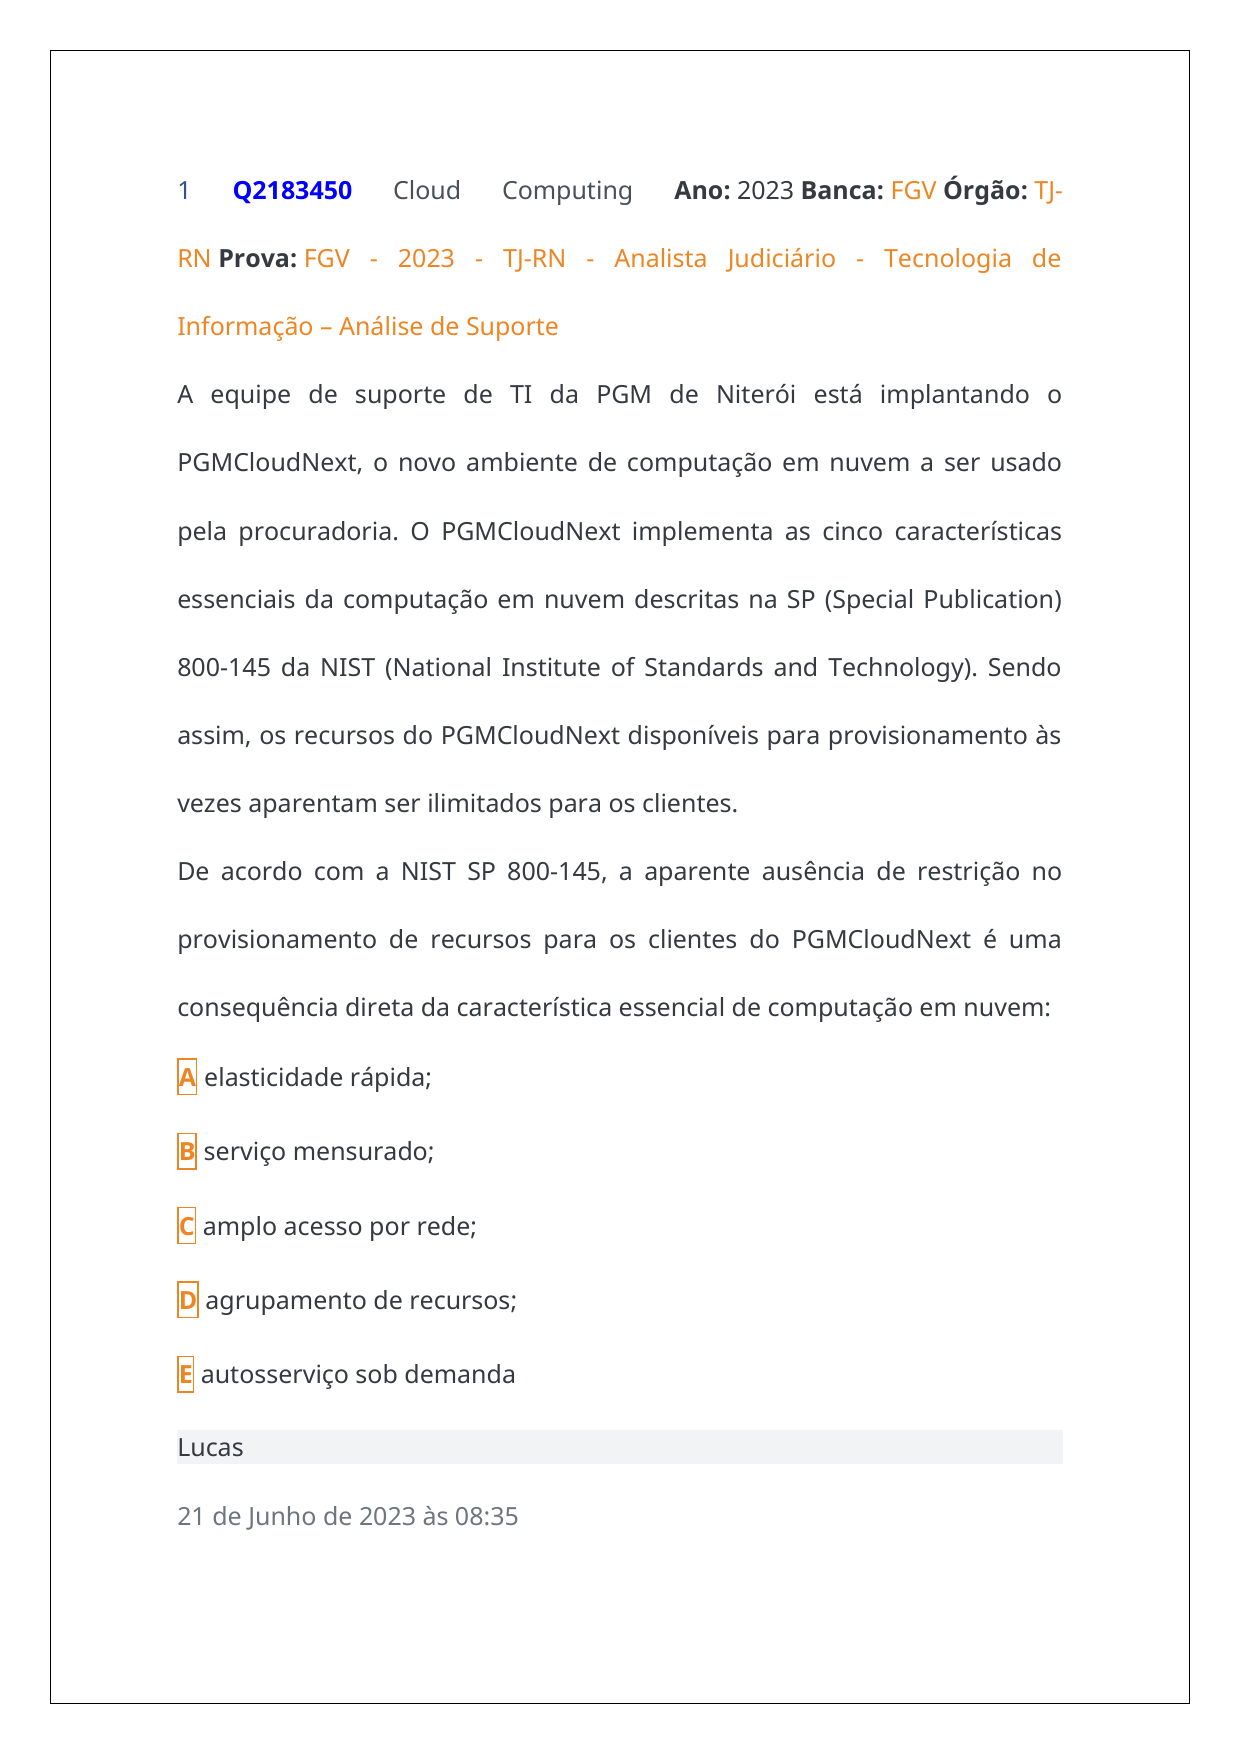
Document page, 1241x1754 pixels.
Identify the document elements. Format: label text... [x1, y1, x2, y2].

text E autosserviço sob demanda [194, 1356, 1063, 1393]
text A equipe de suporte de TI da PGM de Niterói está implantando o PGMCloudNext, o novo ambiente de computação em nuvem a ser usado pela procuradoria. O PGMCloudNext implementa as cinco características essenciais da computação em nuvem descritas na SP (Special Publication) 800-145 da NIST (National Institute of Standards and Technology). Sendo assim, os recursos do PGMCloudNext disponíveis para provisionamento às vezes aparentam ser ilimitados para os clientes. [177, 377, 1063, 820]
text B serviço mensurado; [197, 1132, 1063, 1170]
text De acordo com a NIST SP 800-145, a aparente ausência de restrição no provisionamento de recursos para os clientes do PGMCloudNext é uma consequência direta da característica essencial de computação em nuvem: [177, 854, 1063, 1024]
text Lucas [177, 1430, 1063, 1464]
text 21 de Junho de 2023 às 08:35 [177, 1498, 1063, 1532]
text C amplo acesso por rede; [196, 1207, 1063, 1244]
subtitle 1 Q2183450 Cloud Computing Ano: 2023 Banca: FGV Órgão: TJ-RN Prova: FGV - 2023 - TJ-RN - Analista Judiciário - Tecnologia de Informação – Análise de Suporte [177, 172, 1063, 343]
text A elasticidade rápida; [197, 1058, 1063, 1095]
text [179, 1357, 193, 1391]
text D agrupamento de recursos; [199, 1281, 1063, 1318]
